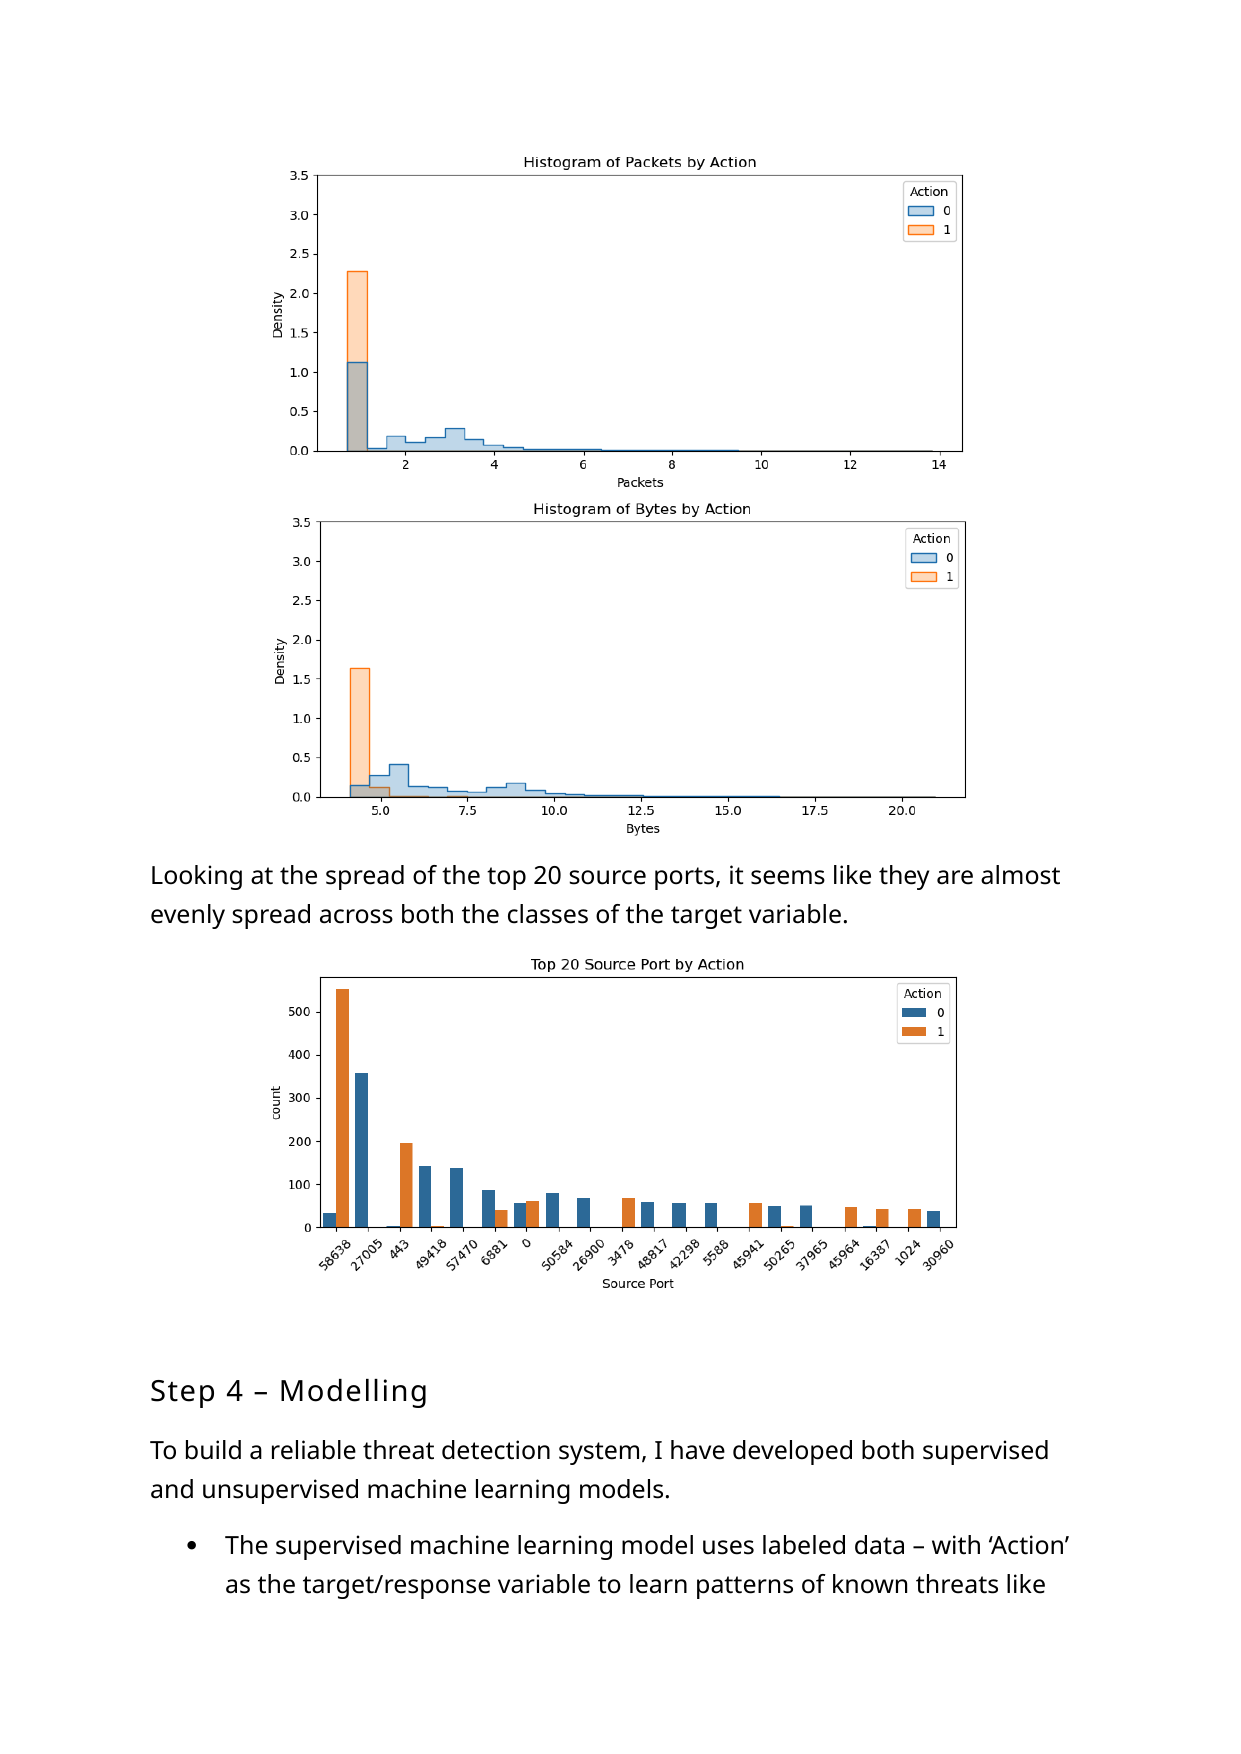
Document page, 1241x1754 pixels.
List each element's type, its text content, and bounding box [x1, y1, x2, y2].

text Step 4 – Modelling [150, 1370, 1090, 1410]
text To build a reliable threat detection system, I have developed both supervised and unsupervised machine learning models. [150, 1432, 1090, 1506]
picture [265, 952, 975, 1293]
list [187, 1527, 1090, 1601]
picture [265, 150, 975, 491]
text Looking at the spread of the top 20 source ports, it seems like they are almost evenly spread across both the classes of the target variable. [150, 857, 1090, 931]
picture [265, 495, 975, 836]
